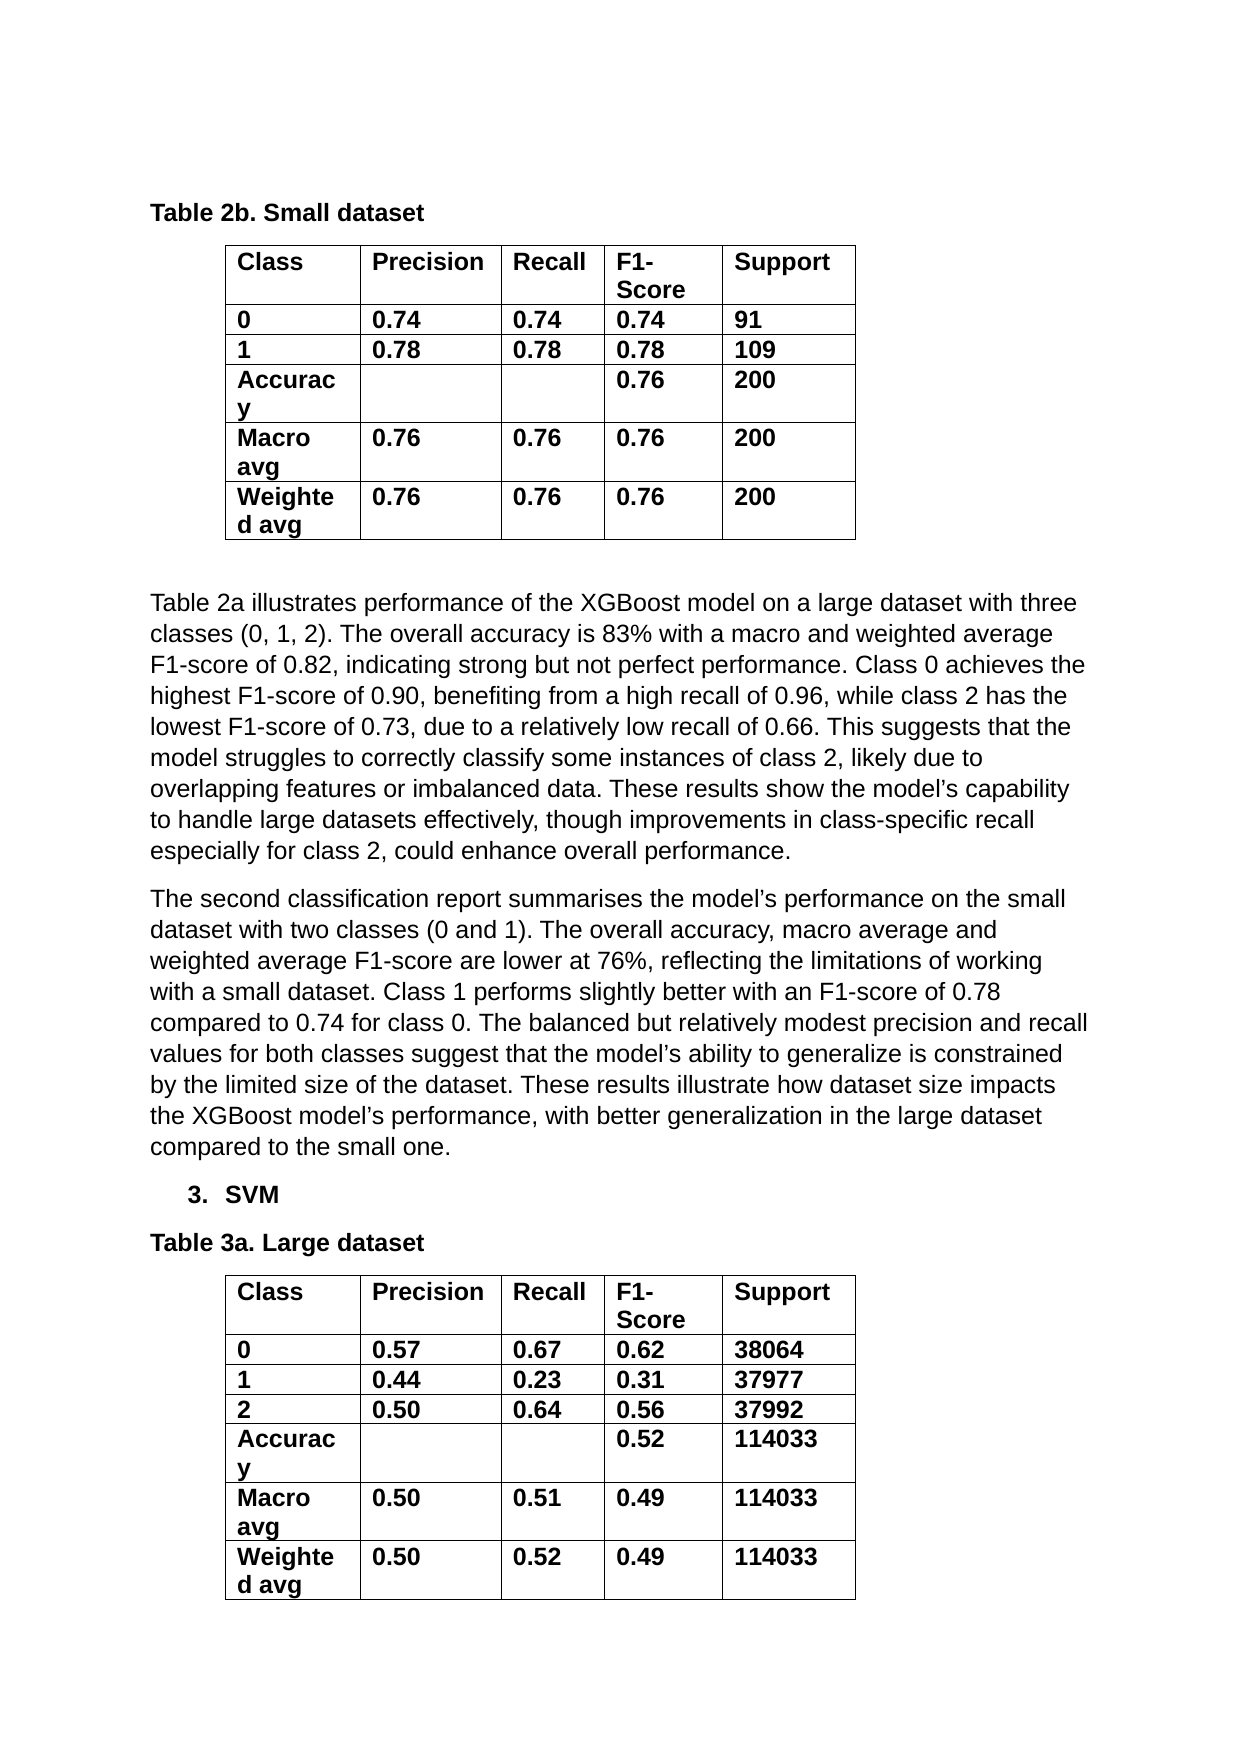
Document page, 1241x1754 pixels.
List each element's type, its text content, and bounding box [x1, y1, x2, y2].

table_cell 0.52 [502, 1541, 604, 1599]
table_cell 0.52 [605, 1424, 722, 1482]
table_cell 200 [723, 482, 855, 539]
table_cell 0.57 [361, 1335, 501, 1364]
table_cell 0.64 [502, 1395, 604, 1423]
table_cell 0.23 [502, 1365, 604, 1393]
table_cell 2 [226, 1395, 360, 1423]
table_cell 91 [723, 305, 855, 334]
text Table 3a. Large dataset [150, 1228, 1090, 1256]
text Table 2b. Small dataset [150, 198, 1090, 226]
table_cell 0.49 [605, 1541, 722, 1599]
table_cell [361, 365, 501, 422]
table_cell Weighted avg [226, 482, 360, 539]
table_cell 114033 [723, 1424, 855, 1482]
table_cell 0.51 [502, 1483, 604, 1540]
table_cell 0.49 [605, 1483, 722, 1540]
table_cell 0.78 [605, 335, 722, 363]
table_cell 0.31 [605, 1365, 722, 1393]
table_cell [502, 365, 604, 422]
table_cell 109 [723, 335, 855, 363]
text The second classification report summarises the model’s performance on the small dataset with two classes (0 and 1). The overall accuracy, macro average and weighted average F1-score are lower at 76%, reflecting the limitations of working with a small dataset. Class 1 performs slightly better with an F1-score of 0.78 compared to 0.74 for class 0. The balanced but relatively modest precision and recall values for both classes suggest that the model’s ability to generalize is constrained by the limited size of the dataset. These results illustrate how dataset size impacts the XGBoost model’s performance, with better generalization in the large dataset compared to the small one. [150, 884, 1090, 1161]
table_cell 0.50 [361, 1483, 501, 1540]
table_header Support [723, 246, 855, 304]
table_cell Accuracy [226, 1424, 360, 1482]
table_cell 38064 [723, 1335, 855, 1364]
table_cell 0.76 [605, 423, 722, 481]
table_cell Weighted avg [226, 1541, 360, 1599]
table_cell Accuracy [226, 365, 360, 422]
table_cell [502, 1424, 604, 1482]
table_header Class [226, 1276, 360, 1334]
table_cell 0 [226, 1335, 360, 1364]
table_header Recall [502, 246, 604, 304]
table_cell 114033 [723, 1483, 855, 1540]
table_cell [361, 1424, 501, 1482]
table_cell 0.76 [605, 482, 722, 539]
table_cell 1 [226, 1365, 360, 1393]
table_cell 0.50 [361, 1541, 501, 1599]
table_cell 37992 [723, 1395, 855, 1423]
table_cell 0.62 [605, 1335, 722, 1364]
table_cell Macro avg [226, 423, 360, 481]
table_cell 0.74 [361, 305, 501, 334]
table_cell 0.76 [361, 423, 501, 481]
table_cell 0.44 [361, 1365, 501, 1393]
table_cell 0.78 [361, 335, 501, 363]
table_header F1-Score [605, 246, 722, 304]
table_header Precision [361, 1276, 501, 1334]
table_header Recall [502, 1276, 604, 1334]
table_header F1-Score [605, 1276, 722, 1334]
table_cell 200 [723, 423, 855, 481]
list SVM [187, 1180, 1090, 1209]
table_cell 0.76 [502, 423, 604, 481]
table_cell 0.76 [502, 482, 604, 539]
table_cell 0.76 [361, 482, 501, 539]
table_cell 200 [723, 365, 855, 422]
table_cell 114033 [723, 1541, 855, 1599]
table_cell 0 [226, 305, 360, 334]
text Table 2a illustrates performance of the XGBoost model on a large dataset with three classes (0, 1, 2). The overall accuracy is 83% with a macro and weighted average F1-score of 0.82, indicating strong but not perfect performance. Class 0 achieves the highest F1-score of 0.90, benefiting from a high recall of 0.96, while class 2 has the lowest F1-score of 0.73, due to a relatively low recall of 0.66. This suggests that the model struggles to correctly classify some instances of class 2, likely due to overlapping features or imbalanced data. These results show the model’s capability to handle large datasets effectively, though improvements in class-specific recall especially for class 2, could enhance overall performance. [150, 588, 1090, 865]
table_cell Macro avg [226, 1483, 360, 1540]
table_cell 37977 [723, 1365, 855, 1393]
table_header Support [723, 1276, 855, 1334]
table_cell 0.56 [605, 1395, 722, 1423]
table_cell 0.76 [605, 365, 722, 422]
table_cell 0.50 [361, 1395, 501, 1423]
table_cell 0.74 [605, 305, 722, 334]
table_cell 0.78 [502, 335, 604, 363]
table_cell 0.74 [502, 305, 604, 334]
table_header Class [226, 246, 360, 304]
table_header Precision [361, 246, 501, 304]
table_cell 1 [226, 335, 360, 363]
table_cell 0.67 [502, 1335, 604, 1364]
